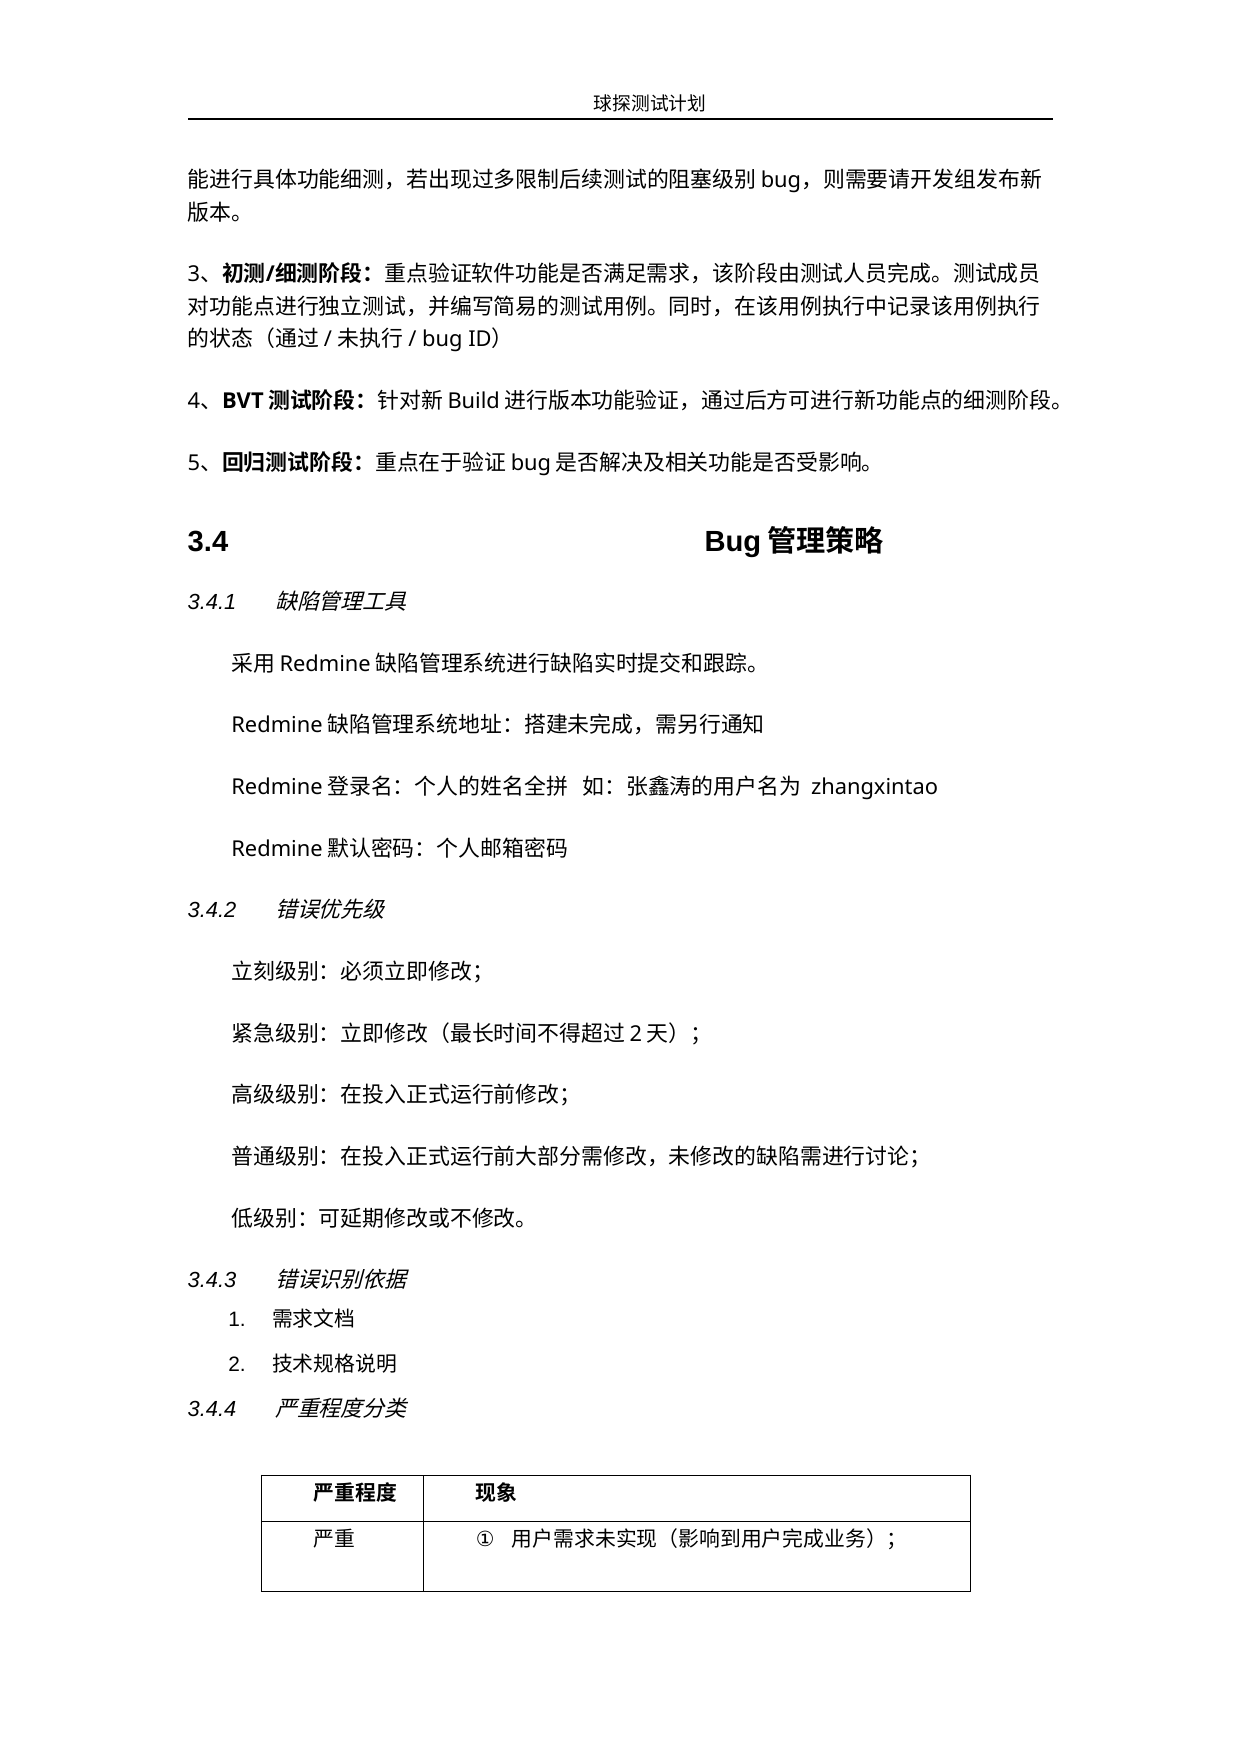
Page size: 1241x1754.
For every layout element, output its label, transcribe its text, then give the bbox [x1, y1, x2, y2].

text 低级别：可延期修改或不修改。 [187, 1200, 1053, 1233]
text Redmine登录名：个人的姓名全拼 如：张鑫涛的用户名为 zhangxintao [187, 769, 1053, 801]
text 普通级别：在投入正式运行前大部分需修改，未修改的缺陷需进行讨论； [187, 1139, 1053, 1171]
subtitle 严重程度分类 [187, 1391, 1053, 1423]
table_header 现象 [424, 1476, 970, 1521]
text 4、BVT测试阶段：针对新Build进行版本功能验证，通过后方可进行新功能点的细测阶段。 [187, 383, 1053, 415]
table_header 严重程度 [262, 1476, 423, 1521]
subtitle Bug管理策略 [187, 506, 1053, 571]
text 立刻级别：必须立即修改； [187, 954, 1053, 986]
text 采用Redmine缺陷管理系统进行缺陷实时提交和跟踪。 [187, 645, 1053, 678]
text 3、初测/细测阶段：重点验证软件功能是否满足需求，该阶段由测试人员完成。测试成员对功能点进行独立测试，并编写简易的测试用例。同时，在该用例执行中记录该用例执行的状态（通过 / 未执行 / bug ID） [187, 256, 1053, 354]
text 高级级别：在投入正式运行前修改； [187, 1077, 1053, 1109]
subtitle 缺陷管理工具 [187, 584, 1053, 616]
subtitle 错误优先级 [187, 892, 1053, 924]
text 紧急级别：立即修改（最长时间不得超过2天）； [187, 1015, 1053, 1048]
text 5、回归测试阶段：重点在于验证bug是否解决及相关功能是否受影响。 [187, 444, 1053, 477]
text Redmine缺陷管理系统地址：搭建未完成，需另行通知 [187, 707, 1053, 739]
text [187, 162, 1053, 227]
list 技术规格说明 [228, 1346, 1053, 1378]
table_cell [424, 1522, 970, 1591]
list 需求文档 [228, 1301, 1053, 1333]
subtitle 错误识别依据 [187, 1262, 1053, 1294]
text Redmine默认密码：个人邮箱密码 [187, 830, 1053, 863]
table_cell 严重 [262, 1522, 423, 1591]
